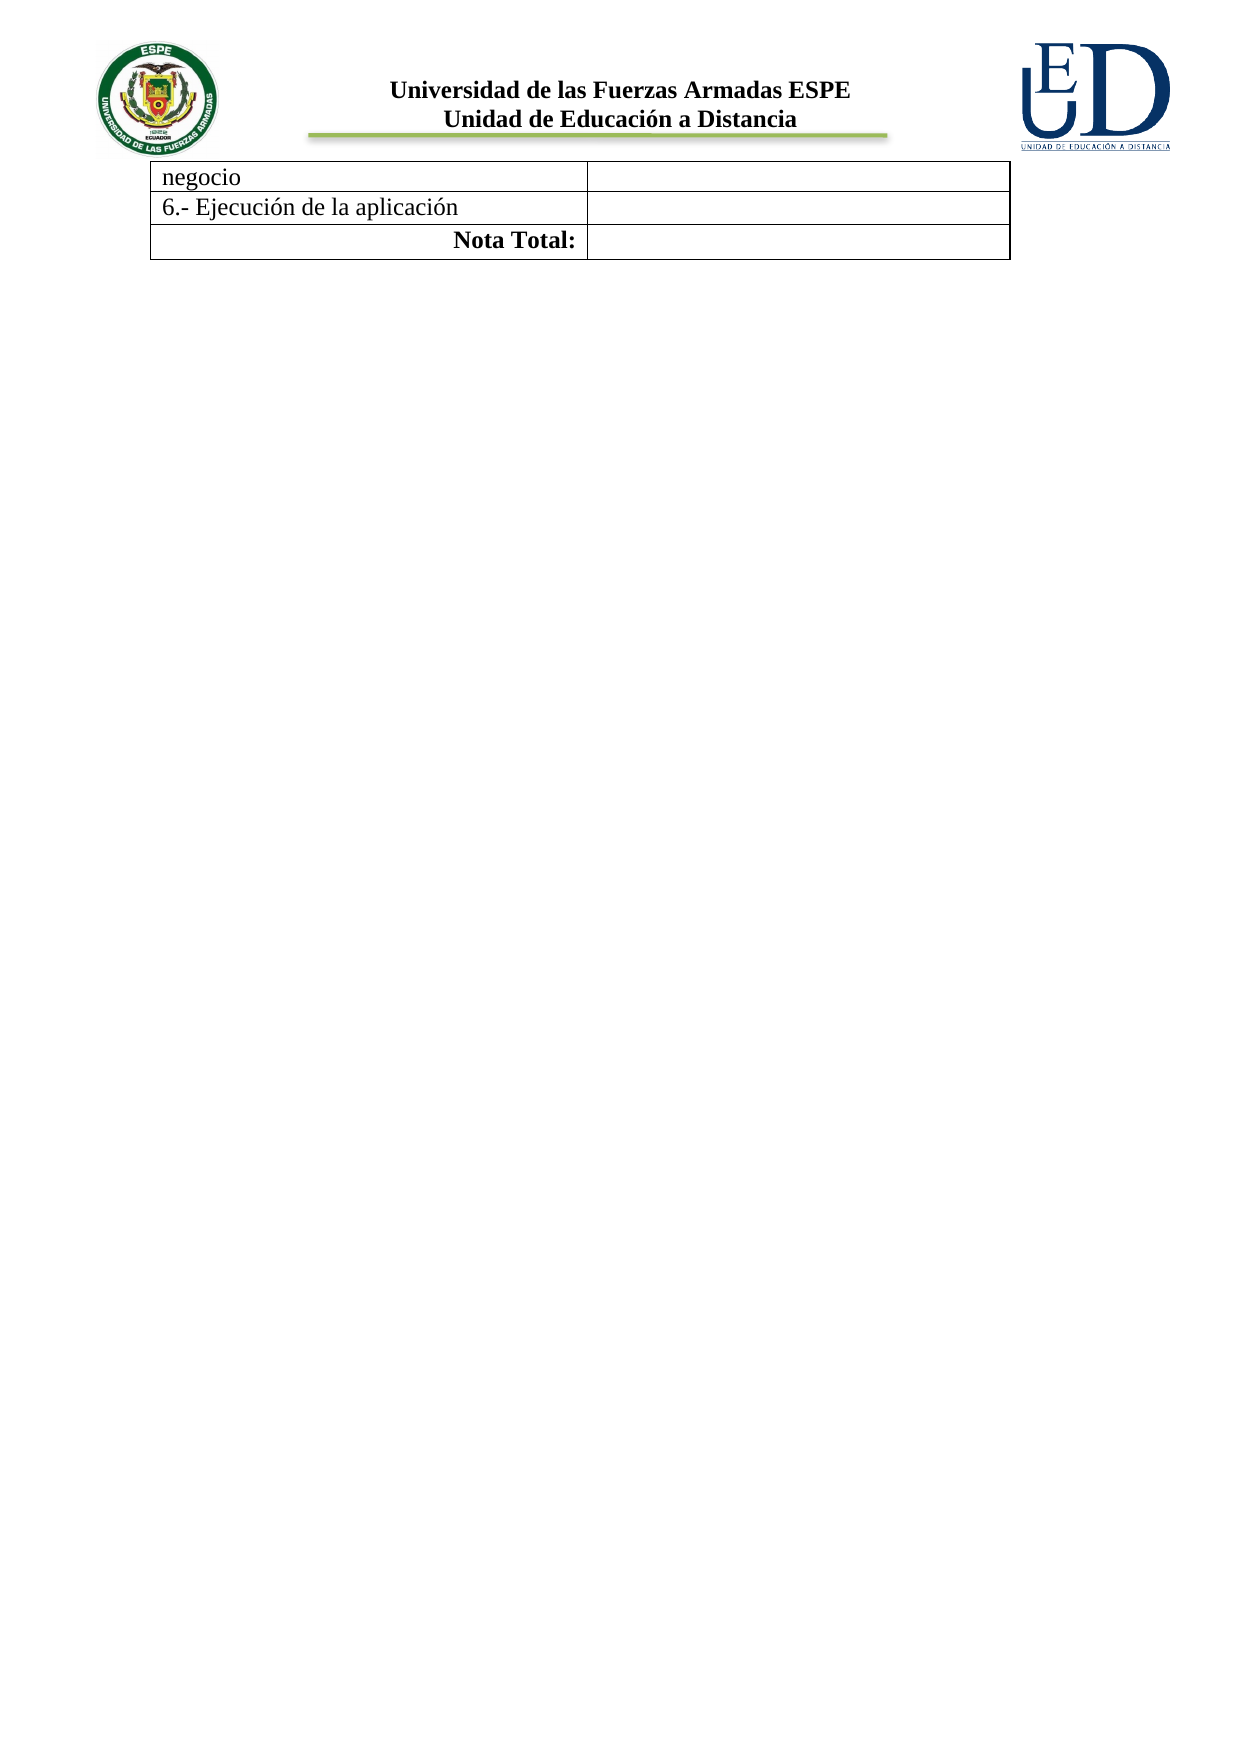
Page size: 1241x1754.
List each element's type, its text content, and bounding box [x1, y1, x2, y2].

table_cell 5.-Diseño del cliente y cuatro reglas de negocio [151, 162, 587, 191]
table_cell 6.- Ejecución de la aplicación [151, 192, 587, 224]
table_cell [588, 225, 1009, 258]
picture [95, 40, 220, 159]
table_cell [588, 192, 1009, 224]
table_cell Nota Total: [151, 225, 587, 258]
table_cell [588, 162, 1009, 191]
picture [1021, 43, 1170, 151]
